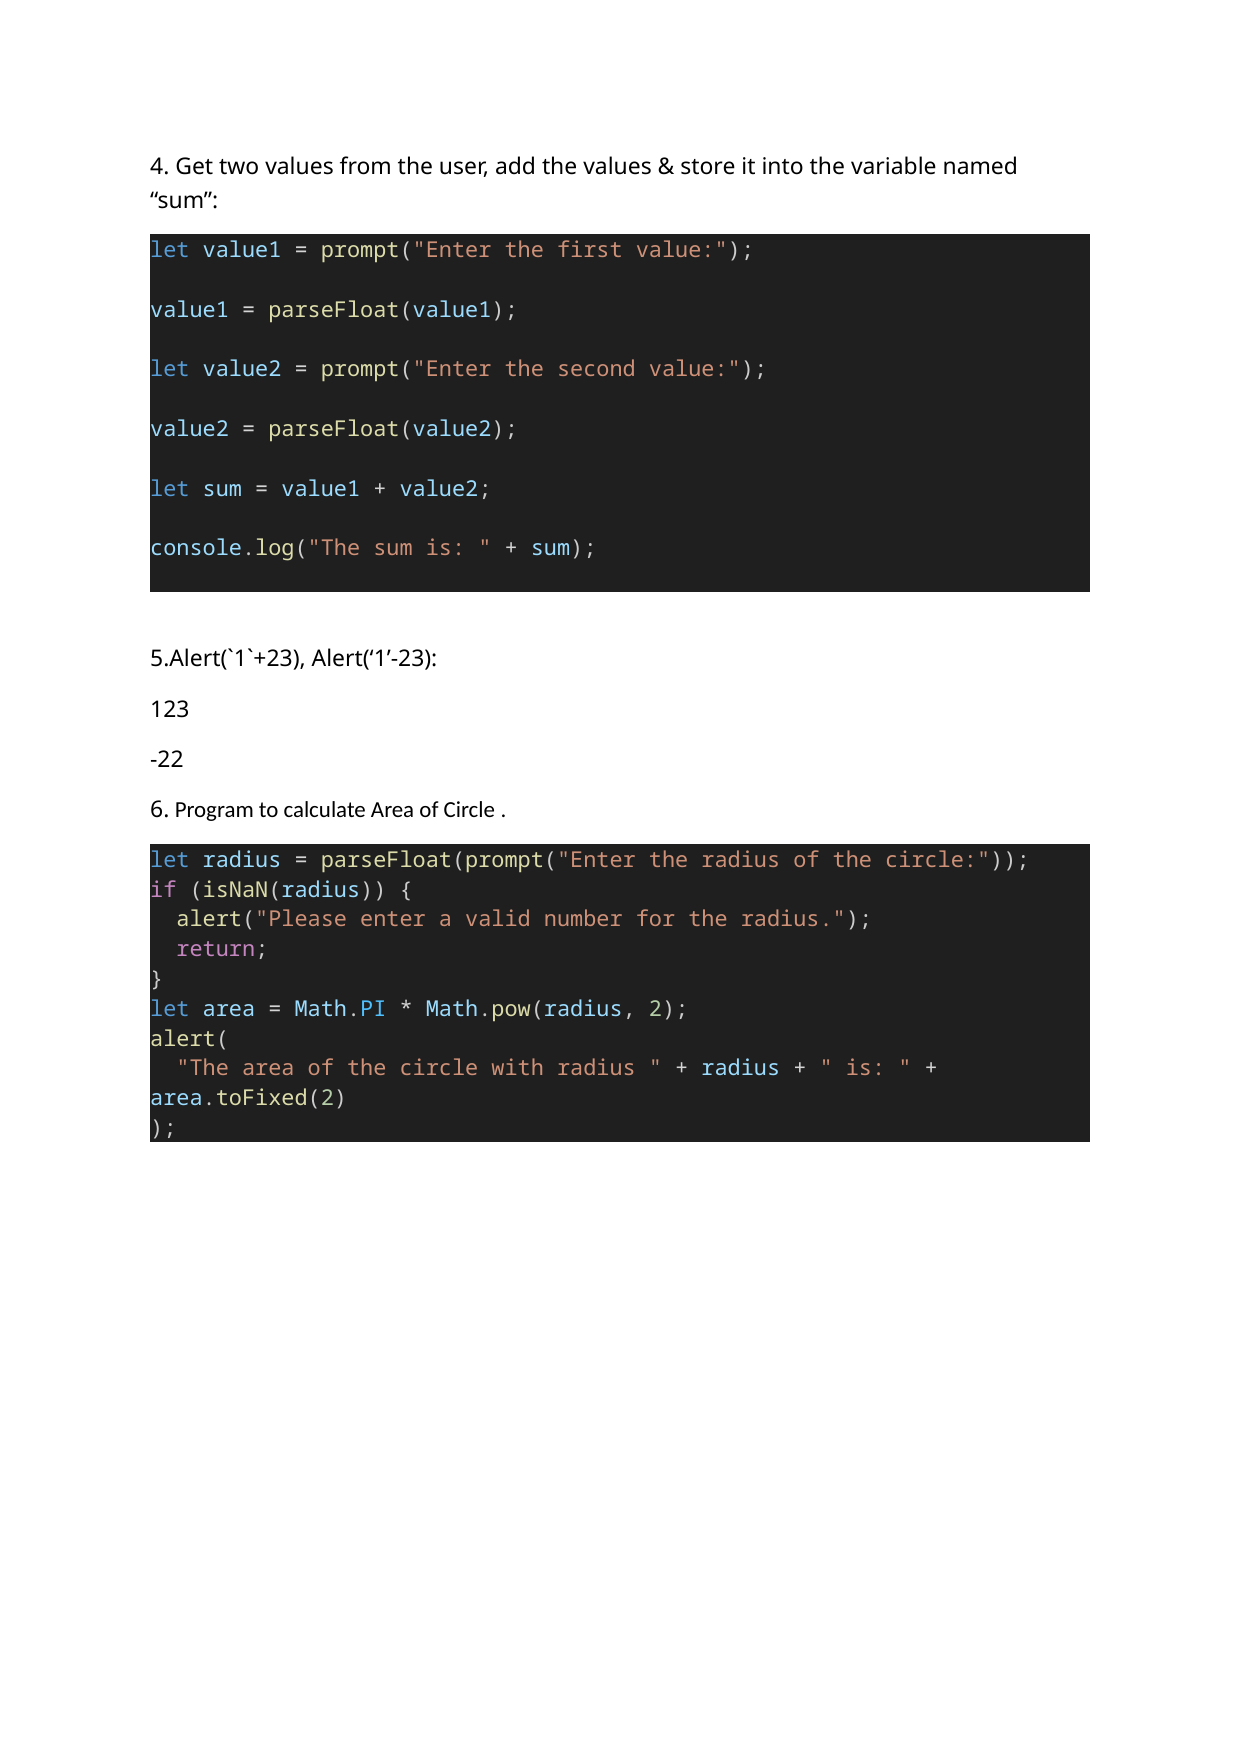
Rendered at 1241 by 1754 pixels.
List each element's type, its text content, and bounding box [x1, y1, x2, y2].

text let value2 = prompt("Enter the second value:"); [150, 353, 1090, 383]
text 5.Alert(`1`+23), Alert(‘1’-23): [150, 642, 1090, 673]
text "The area of the circle with radius " + radius + " is: " + area.toFixed(2) [150, 1052, 1090, 1112]
text ); [150, 1112, 1090, 1142]
text alert( [150, 1022, 1090, 1052]
text -22 [150, 743, 1090, 774]
text let radius = parseFloat(prompt("Enter the radius of the circle:")); [150, 844, 1090, 873]
text console.log("The sum is: " + sum); [150, 532, 1090, 562]
text } [150, 963, 1090, 993]
text alert("Please enter a valid number for the radius."); [150, 903, 1090, 933]
text 123 [150, 692, 1090, 724]
text 6. Program to calculate Area of Circle . [150, 793, 1090, 824]
text let sum = value1 + value2; [150, 472, 1090, 502]
text value1 = parseFloat(value1); [150, 294, 1090, 323]
text if (isNaN(radius)) { [150, 873, 1090, 903]
text let area = Math.PI * Math.pow(radius, 2); [150, 993, 1090, 1022]
text value2 = parseFloat(value2); [150, 413, 1090, 443]
text let value1 = prompt("Enter the first value:"); [150, 234, 1090, 264]
text 4. Get two values from the user, add the values & store it into the variable named “sum”: [150, 150, 1090, 215]
text return; [150, 933, 1090, 963]
